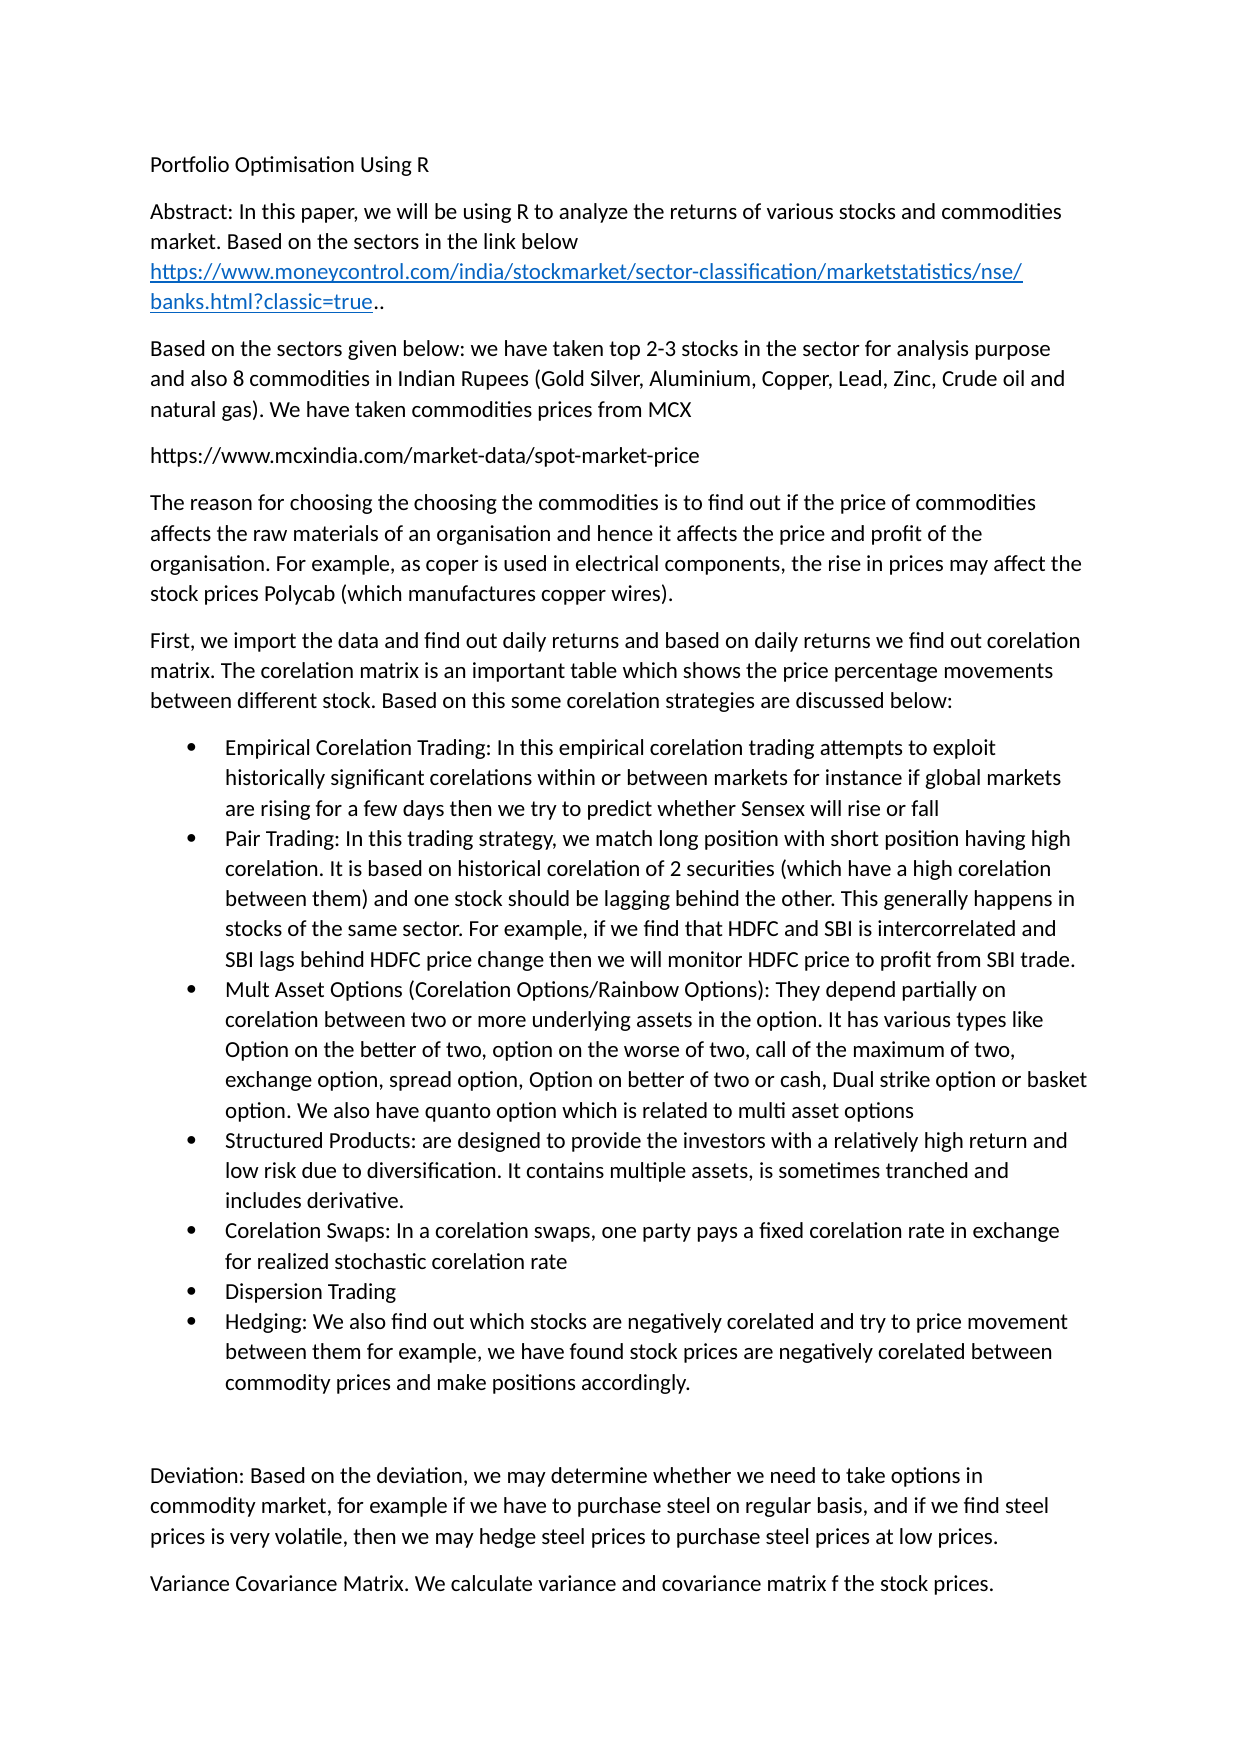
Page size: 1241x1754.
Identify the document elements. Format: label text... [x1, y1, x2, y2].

list Mult Asset Options (Corelation Options/Rainbow Options): They depend partially on corelation between two or more underlying assets in the option. It has various types like Option on the better of two, option on the worse of two, call of the maximum of two, exchange option, spread option, Option on better of two or cash, Dual strike option or basket option. We also have quanto option which is related to multi asset options [187, 975, 1090, 1124]
text The reason for choosing the choosing the commodities is to find out if the price of commodities affects the raw materials of an organisation and hence it affects the price and profit of the organisation. For example, as coper is used in electrical components, the rise in prices may affect the stock prices Polycab (which manufactures copper wires). [150, 488, 1090, 607]
list Structured Products: are designed to provide the investors with a relatively high return and low risk due to diversification. It contains multiple assets, is sometimes tranched and includes derivative. [187, 1126, 1090, 1214]
list Dispersion Trading [187, 1277, 1090, 1305]
text Abstract: In this paper, we will be using R to analyze the returns of various stocks and commodities market. Based on the sectors in the link below https://www.moneycontrol.com/india/stockmarket/sector-classification/marketstatistics/nse/banks.html?classic=true.. [150, 197, 1090, 316]
text Portfolio Optimisation Using R [150, 150, 1090, 178]
text Variance Covariance Matrix. We calculate variance and covariance matrix f the stock prices. [150, 1569, 1090, 1597]
list Empirical Corelation Trading: In this empirical corelation trading attempts to exploit historically significant corelations within or between markets for instance if global markets are rising for a few days then we try to predict whether Sensex will rise or fall [187, 733, 1090, 822]
list Hedging: We also find out which stocks are negatively corelated and try to price movement between them for example, we have found stock prices are negatively corelated between commodity prices and make positions accordingly. [187, 1307, 1090, 1396]
text https://www.mcxindia.com/market-data/spot-market-price [150, 442, 1090, 470]
list Pair Trading: In this trading strategy, we match long position with short position having high corelation. It is based on historical corelation of 2 securities (which have a high corelation between them) and one stock should be lagging behind the other. This generally happens in stocks of the same sector. For example, if we find that HDFC and SBI is intercorrelated and SBI lags behind HDFC price change then we will monitor HDFC price to profit from SBI trade. [187, 824, 1090, 973]
text First, we import the data and find out daily returns and based on daily returns we find out corelation matrix. The corelation matrix is an important table which shows the price percentage movements between different stock. Based on this some corelation strategies are discussed below: [150, 626, 1090, 714]
text Based on the sectors given below: we have taken top 2-3 stocks in the sector for analysis purpose and also 8 commodities in Indian Rupees (Gold Silver, Aluminium, Copper, Lead, Zinc, Crude oil and natural gas). We have taken commodities prices from MCX [150, 334, 1090, 423]
text Deviation: Based on the deviation, we may determine whether we need to take options in commodity market, for example if we have to purchase steel on regular basis, and if we find steel prices is very volatile, then we may hedge steel prices to purchase steel prices at low prices. [150, 1461, 1090, 1550]
list Corelation Swaps: In a corelation swaps, one party pays a fixed corelation rate in exchange for realized stochastic corelation rate [187, 1217, 1090, 1275]
